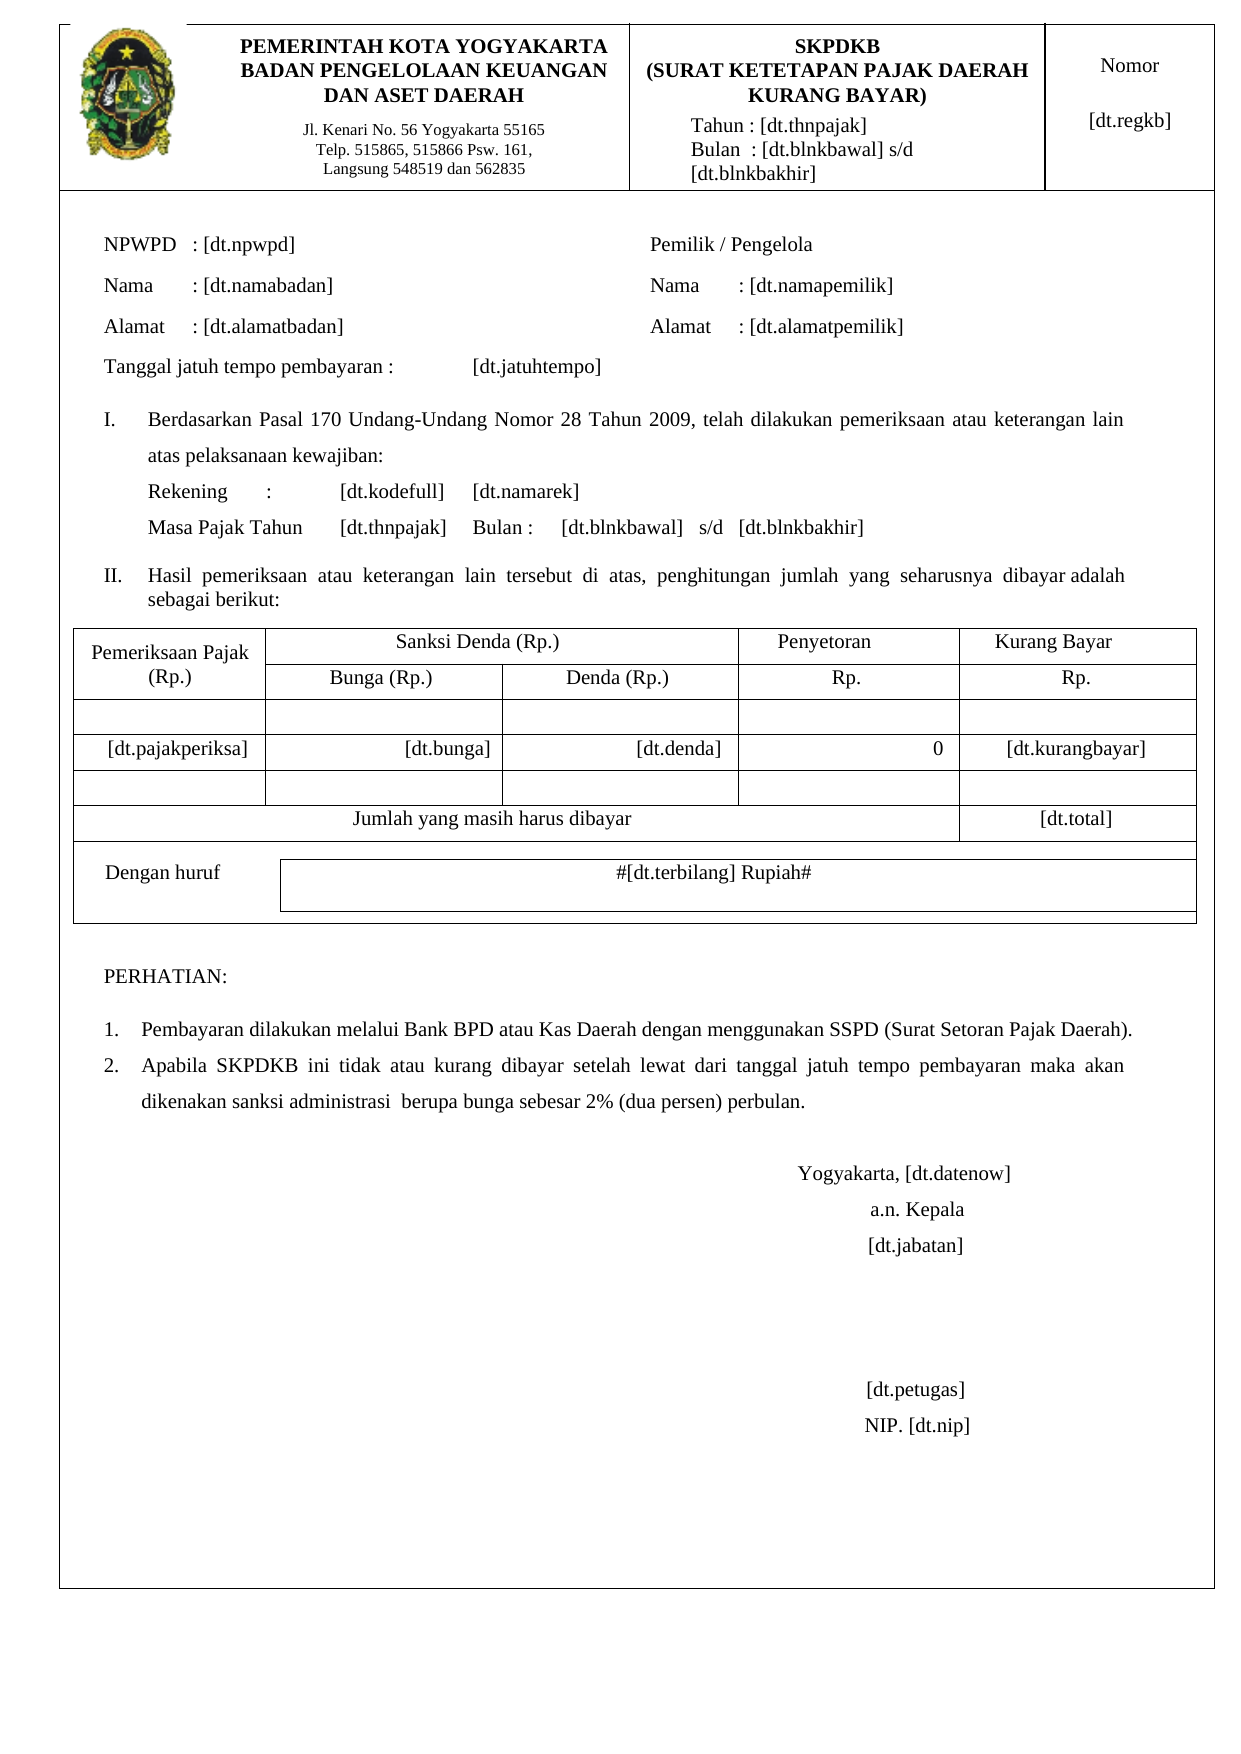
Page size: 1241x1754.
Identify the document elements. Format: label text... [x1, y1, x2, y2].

list Hasil pemeriksaan atau keterangan lain tersebut di atas, penghitungan jumlah yang seharusnya dibayar adalah sebagai berikut: [103, 563, 1126, 611]
list NIP. [dt.nip] [797, 1413, 1037, 1437]
table_cell #[dt.terbilang] Rupiah# [281, 860, 1196, 911]
list [dt.petugas] [738, 1377, 1093, 1401]
table_cell [960, 700, 1196, 734]
table_header [59, 23, 218, 190]
list a.n. Kepala [797, 1197, 1037, 1221]
table_cell [266, 700, 502, 734]
list Pembayaran dilakukan melalui Bank BPD atau Kas Daerah dengan menggunakan SSPD (Surat Setoran Pajak Daerah). [103, 1017, 1175, 1041]
table_cell [739, 700, 959, 734]
table_cell [960, 771, 1196, 805]
table_cell [74, 842, 1196, 859]
list Berdasarkan Pasal 170 Undang-Undang Nomor 28 Tahun 2009, telah dilakukan pemeriksaan atau keterangan lain atas pelaksanaan kewajiban: [103, 407, 1126, 467]
table_cell Bunga (Rp.) [266, 665, 502, 699]
table_cell [74, 771, 265, 805]
text PERHATIAN: [103, 964, 1175, 988]
table_cell [dt.bunga] [266, 735, 502, 770]
table_header Sanksi Denda (Rp.) [266, 629, 738, 663]
text Alamat : [dt.alamatbadan] Alamat : [dt.alamatpemilik] [103, 314, 1175, 338]
table_cell Rp. [960, 665, 1196, 699]
table_cell [266, 771, 502, 805]
list [dt.jabatan] [738, 1233, 1093, 1257]
table_cell 0 [739, 735, 959, 770]
table_cell [503, 771, 738, 805]
table_cell [74, 911, 1196, 922]
table_cell [dt.denda] [503, 735, 738, 770]
table_cell [dt.pajakperiksa] [74, 735, 265, 770]
list Masa Pajak Tahun [dt.thnpajak] Bulan : [dt.blnkbawal] s/d [dt.blnkbakhir] [148, 515, 1175, 539]
table_cell [dt.kurangbayar] [960, 735, 1196, 770]
list Yogyakarta, [dt.datenow] [709, 1161, 1107, 1185]
table_cell Denda (Rp.) [503, 665, 738, 699]
table_cell [74, 700, 265, 734]
table_cell Jumlah yang masih harus dibayar [74, 806, 959, 841]
table_cell Tahun : [dt.thnpajak] Bulan : [dt.blnkbawal] s/d [dt.blnkbakhir] [630, 107, 1044, 190]
table_header Nomor [1046, 23, 1214, 107]
table_cell Rp. [739, 665, 959, 699]
table_header PEMERINTAH KOTA YOGYAKARTA BADAN PENGELOLAAN KEUANGAN DAN ASET DAERAH [218, 23, 629, 107]
table_header Penyetoran [739, 629, 959, 663]
text Nama : [dt.namabadan] Nama : [dt.namapemilik] [103, 273, 1175, 297]
picture [70, 22, 187, 175]
table_header Pemeriksaan Pajak (Rp.) [74, 629, 265, 699]
list Apabila SKPDKB ini tidak atau kurang dibayar setelah lewat dari tanggal jatuh tempo pembayaran maka akan dikenakan sanksi administrasi berupa bunga sebesar 2% (dua persen) perbulan. [103, 1053, 1126, 1113]
table_header Kurang Bayar [960, 629, 1196, 663]
table_header SKPDKB (SURAT KETETAPAN PAJAK DAERAH KURANG BAYAR) [630, 23, 1044, 107]
table_cell [dt.total] [960, 806, 1196, 841]
table_cell [739, 771, 959, 805]
text NPWPD : [dt.npwpd] Pemilik / Pengelola [103, 232, 1175, 256]
table_cell Jl. Kenari No. 56 Yogyakarta 55165 Telp. 515865, 515866 Psw. 161, Langsung 548519 dan 562835 [218, 107, 629, 190]
text Tanggal jatuh tempo pembayaran : [dt.jatuhtempo] [103, 354, 1175, 378]
table_cell Dengan huruf [74, 859, 280, 911]
list Rekening : [dt.kodefull] [dt.namarek] [148, 479, 1175, 503]
table_cell [dt.regkb] [1046, 107, 1214, 190]
table_cell [503, 700, 738, 734]
